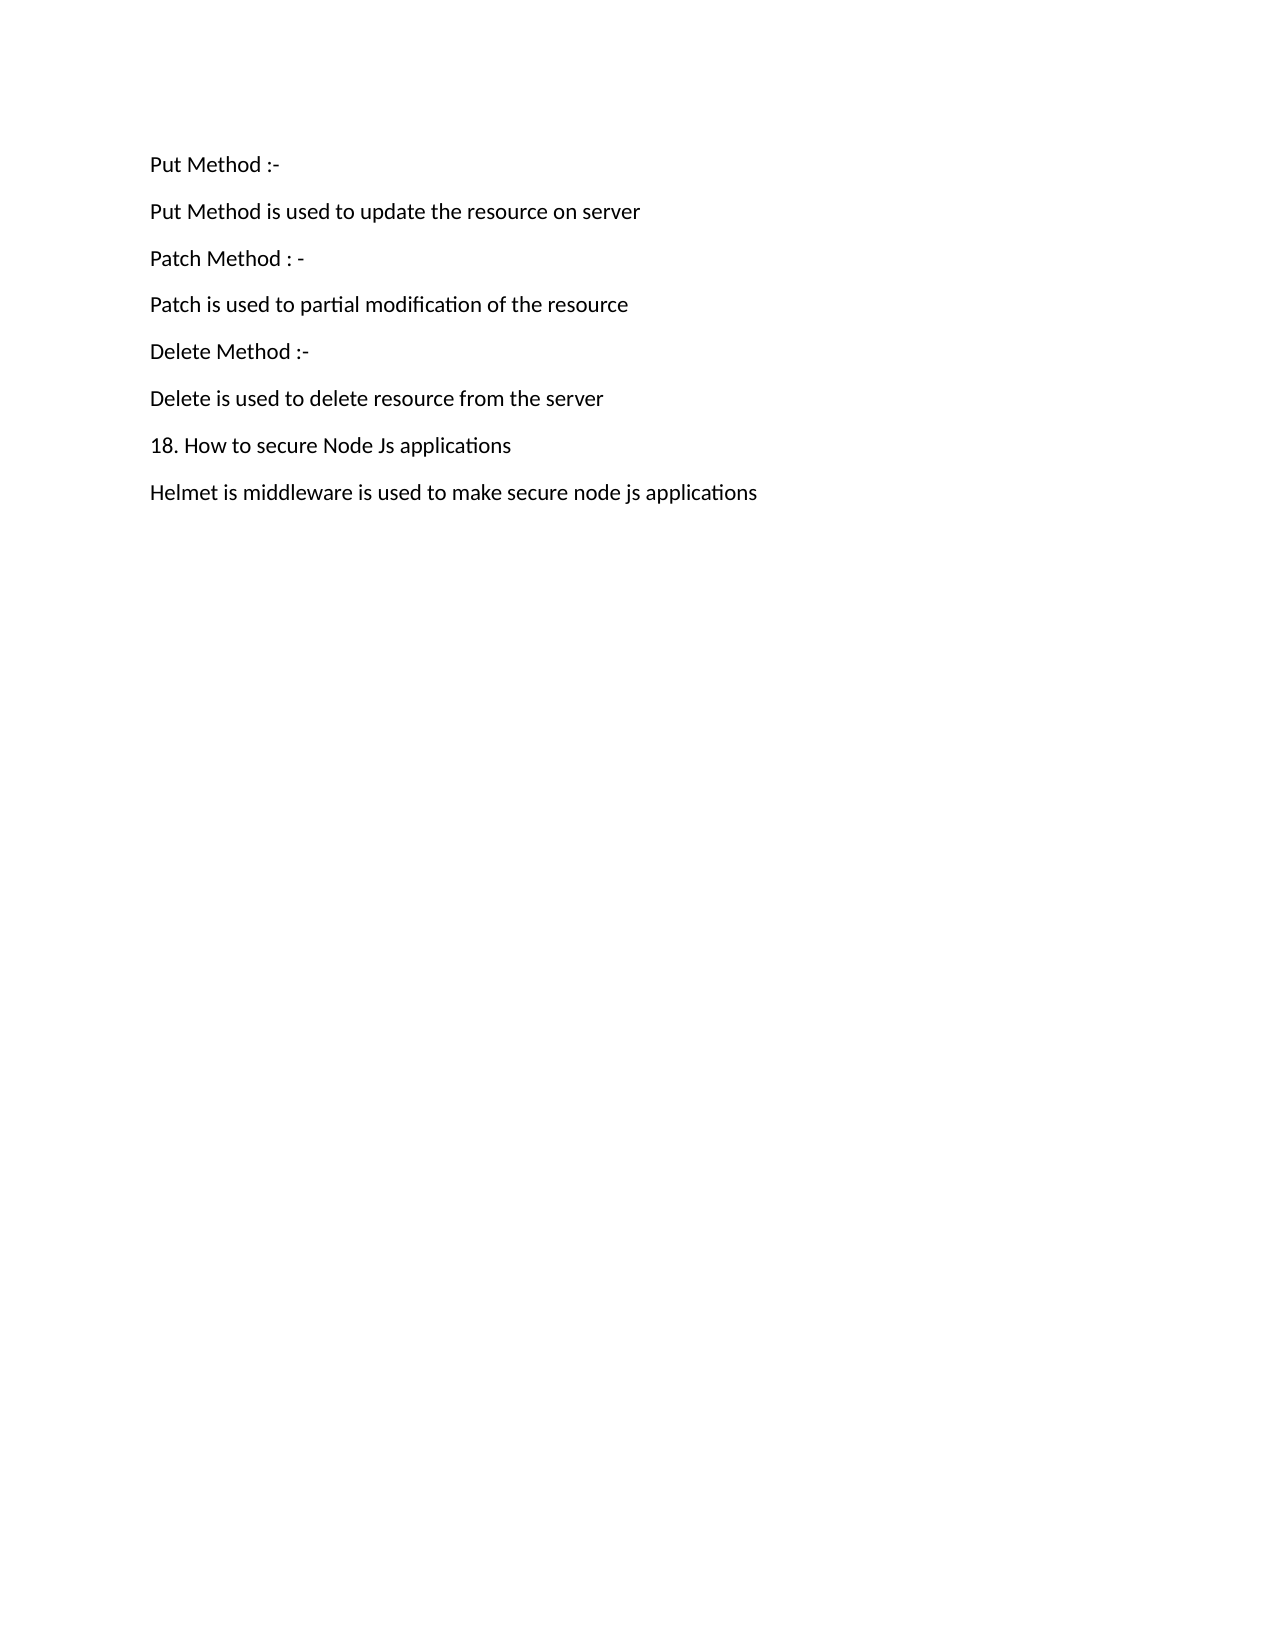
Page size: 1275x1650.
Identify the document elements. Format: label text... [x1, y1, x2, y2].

text Put Method :- [150, 150, 1125, 178]
text Patch is used to partial modification of the resource [150, 291, 1125, 319]
text Helmet is middleware is used to make secure node js applications [150, 478, 1125, 506]
text Patch Method : - [150, 244, 1125, 272]
text Delete is used to delete resource from the server [150, 384, 1125, 412]
text 18. How to secure Node Js applications [150, 431, 1125, 459]
text Put Method is used to update the resource on server [150, 197, 1125, 225]
text Delete Method :- [150, 337, 1125, 366]
